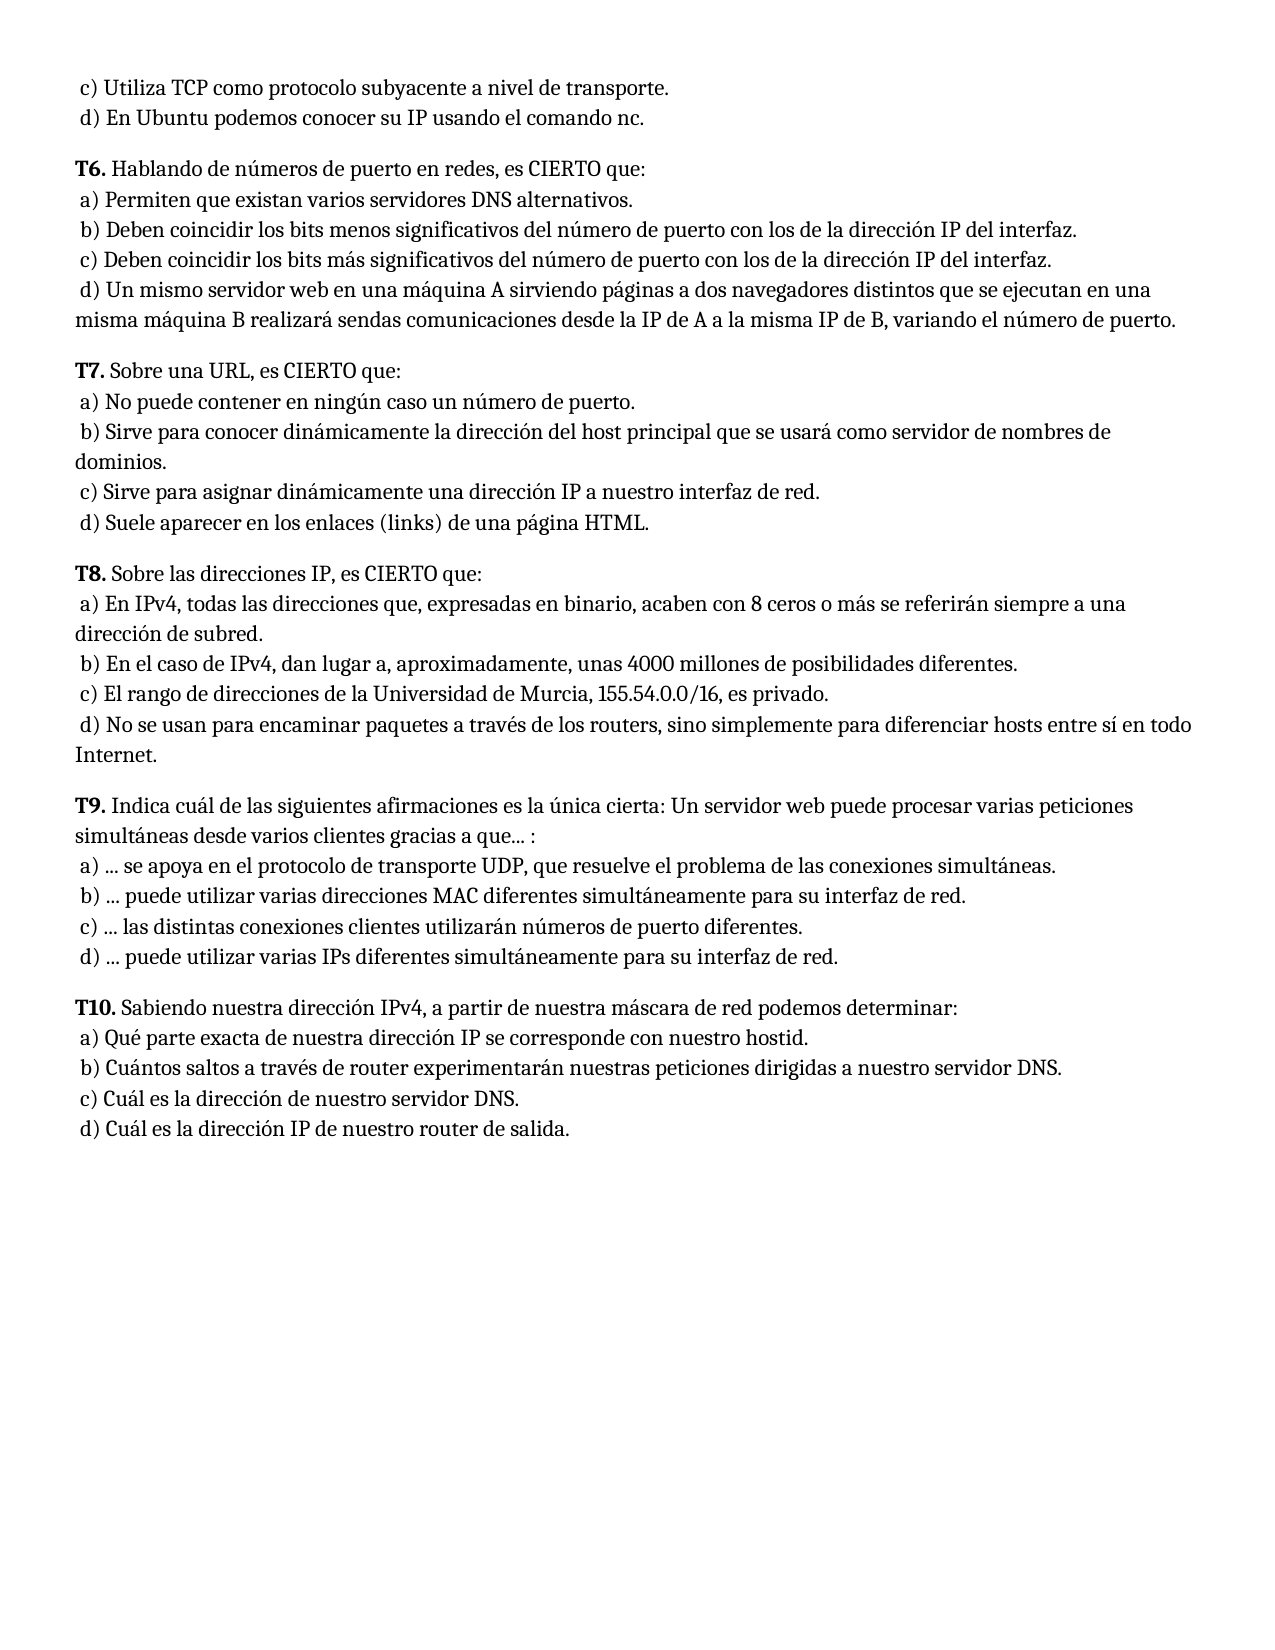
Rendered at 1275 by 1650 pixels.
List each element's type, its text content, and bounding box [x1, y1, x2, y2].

text T10. Sabiendo nuestra dirección IPv4, a partir de nuestra máscara de red podemos determinar: a) Qué parte exacta de nuestra dirección IP se corresponde con nuestro hostid. b) Cuántos saltos a través de router experimentarán nuestras peticiones dirigidas a nuestro servidor DNS. c) Cuál es la dirección de nuestro servidor DNS. d) Cuál es la dirección IP de nuestro router de salida. [75, 995, 1200, 1142]
text T8. Sobre las direcciones IP, es CIERTO que: a) En IPv4, todas las direcciones que, expresadas en binario, acaben con 8 ceros o más se referirán siempre a una dirección de subred. b) En el caso de IPv4, dan lugar a, aproximadamente, unas 4000 millones de posibilidades diferentes. c) El rango de direcciones de la Universidad de Murcia, 155.54.0.0/16, es privado. d) No se usan para encaminar paquetes a través de los routers, sino simplemente para diferenciar hosts entre sí en todo Internet. [75, 560, 1200, 768]
text T9. Indica cuál de las siguientes afirmaciones es la única cierta: Un servidor web puede procesar varias peticiones simultáneas desde varios clientes gracias a que... : a) ... se apoya en el protocolo de transporte UDP, que resuelve el problema de las conexiones simultáneas. b) ... puede utilizar varias direcciones MAC diferentes simultáneamente para su interfaz de red. c) ... las distintas conexiones clientes utilizarán números de puerto diferentes. d) ... puede utilizar varias IPs diferentes simultáneamente para su interfaz de red. [75, 793, 1200, 970]
text T7. Sobre una URL, es CIERTO que: a) No puede contener en ningún caso un número de puerto. b) Sirve para conocer dinámicamente la dirección del host principal que se usará como servidor de nombres de dominios. c) Sirve para asignar dinámicamente una dirección IP a nuestro interfaz de red. d) Suele aparecer en los enlaces (links) de una página HTML. [75, 358, 1200, 536]
text T6. Hablando de números de puerto en redes, es CIERTO que: a) Permiten que existan varios servidores DNS alternativos. b) Deben coincidir los bits menos significativos del número de puerto con los de la dirección IP del interfaz. c) Deben coincidir los bits más significativos del número de puerto con los de la dirección IP del interfaz. d) Un mismo servidor web en una máquina A sirviendo páginas a dos navegadores distintos que se ejecutan en una misma máquina B realizará sendas comunicaciones desde la IP de A a la misma IP de B, variando el número de puerto. [75, 156, 1200, 334]
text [75, 75, 1200, 132]
